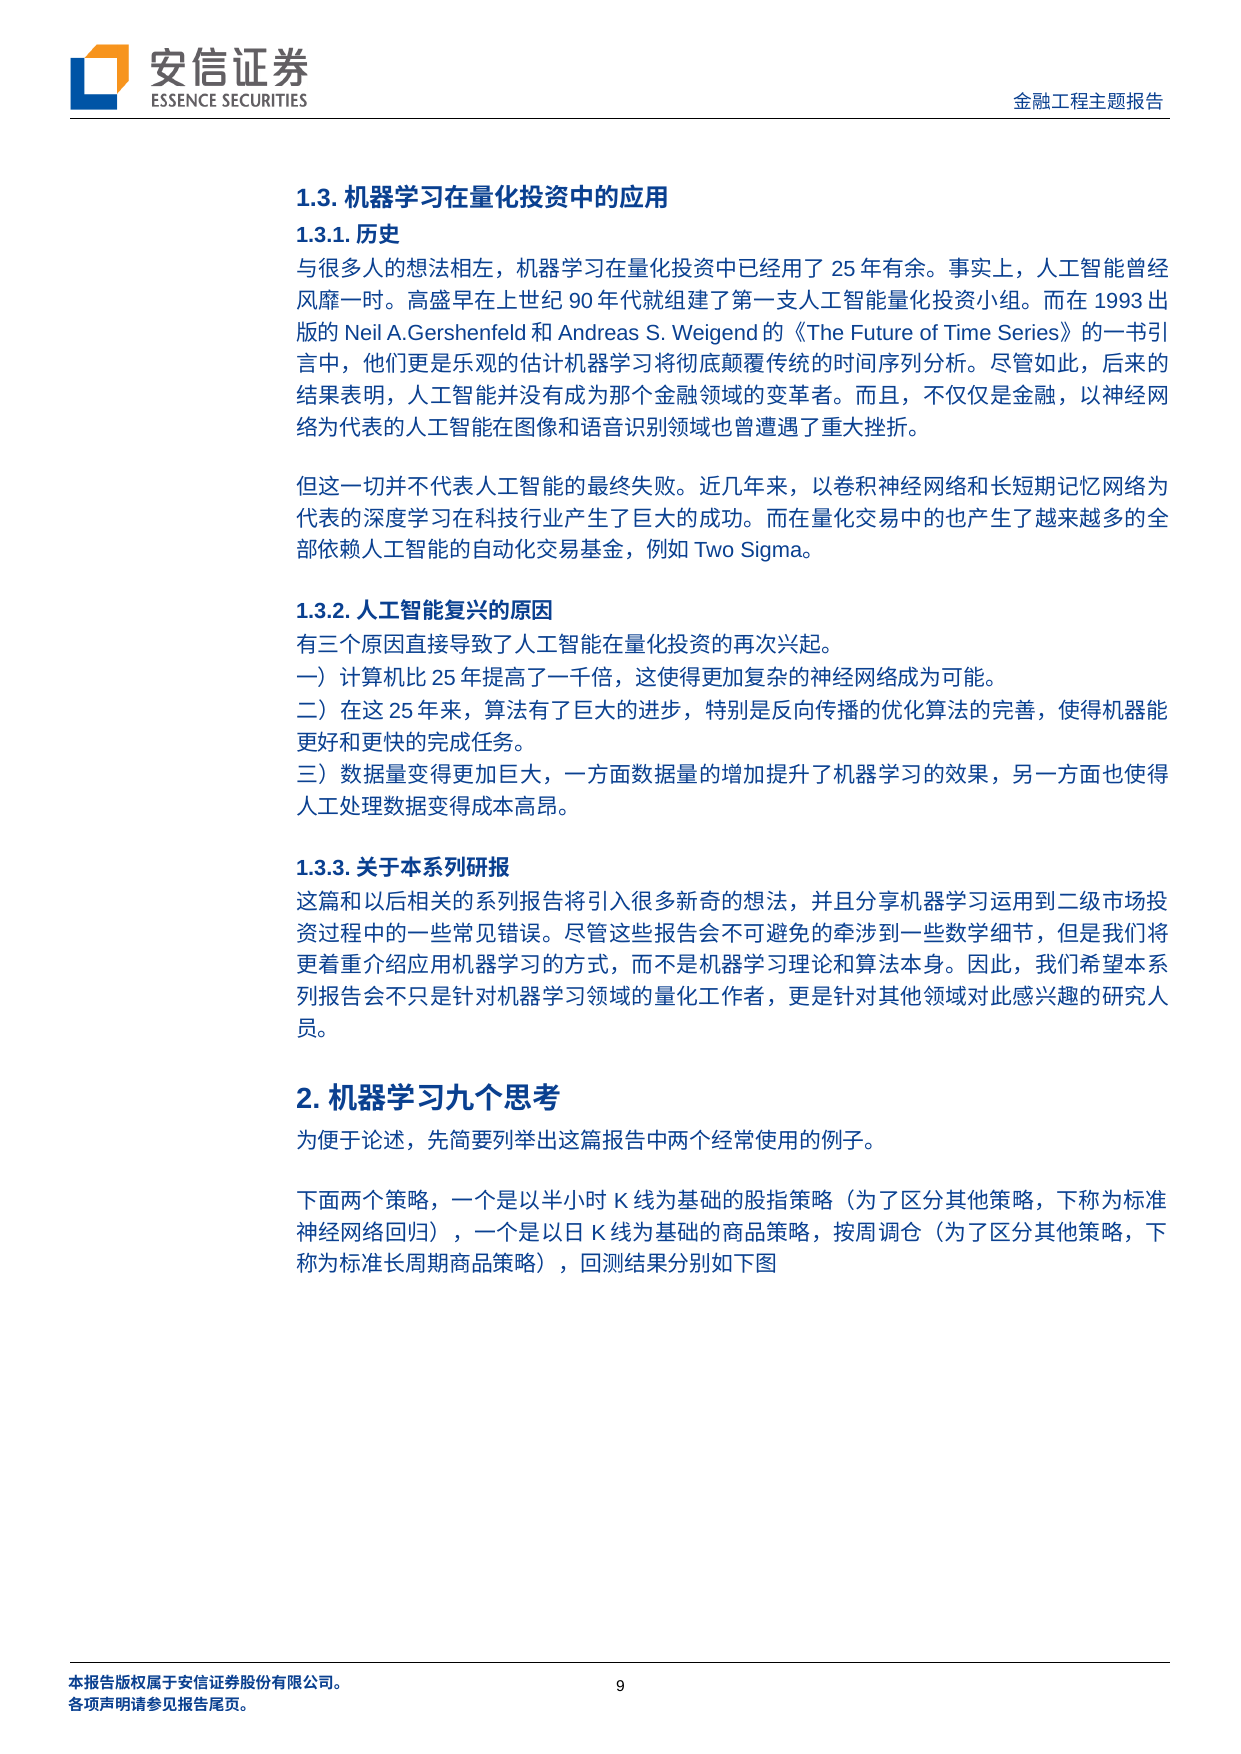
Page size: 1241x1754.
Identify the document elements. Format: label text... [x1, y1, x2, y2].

text 这篇和以后相关的系列报告将引入很多新奇的想法，并且分享机器学习运用到二级市场投资过程中的一些常见错误。尽管这些报告会不可避免的牵涉到一些数学细节，但是我们将更着重介绍应用机器学习的方式，而不是机器学习理论和算法本身。因此，我们希望本系列报告会不只是针对机器学习领域的量化工作者，更是针对其他领域对此感兴趣的研究人员。 [296, 884, 1169, 1042]
text 二）在这25年来，算法有了巨大的进步，特别是反向传播的优化算法的完善，使得机器能更好和更快的完成任务。 [296, 693, 1169, 756]
text 有三个原因直接导致了人工智能在量化投资的再次兴起。 [296, 627, 1169, 659]
text 为便于论述，先简要列举出这篇报告中两个经常使用的例子。 [296, 1123, 1169, 1155]
title 机器学习在量化投资中的应用 [296, 177, 1169, 213]
title 机器学习九个思考 [296, 1075, 1169, 1117]
text 三）数据量变得更加巨大，一方面数据量的增加提升了机器学习的效果，另一方面也使得人工处理数据变得成本高昂。 [296, 757, 1169, 821]
title 历史 [296, 217, 1169, 249]
text 一）计算机比25年提高了一千倍，这使得更加复杂的神经网络成为可能。 [296, 660, 1169, 692]
title 关于本系列研报 [296, 850, 1169, 882]
text 下面两个策略，一个是以半小时K线为基础的股指策略（为了区分其他策略，下称为标准神经网络回归），一个是以日K线为基础的商品策略，按周调仓（为了区分其他策略，下称为标准长周期商品策略），回测结果分别如下图 [296, 1183, 1169, 1278]
text 但这一切并不代表人工智能的最终失败。近几年来，以卷积神经网络和长短期记忆网络为代表的深度学习在科技行业产生了巨大的成功。而在量化交易中的也产生了越来越多的全部依赖人工智能的自动化交易基金，例如Two Sigma。 [296, 469, 1169, 564]
text 与很多人的想法相左，机器学习在量化投资中已经用了25年有余。事实上，人工智能曾经风靡一时。高盛早在上世纪90年代就组建了第一支人工智能量化投资小组。而在1993出版的Neil A.Gershenfeld和 Andreas S. Weigend的《The Future of Time Series》的一书引言中，他们更是乐观的估计机器学习将彻底颠覆传统的时间序列分析。尽管如此，后来的结果表明，人工智能并没有成为那个金融领域的变革者。而且，不仅仅是金融，以神经网络为代表的人工智能在图像和语音识别领域也曾遭遇了重大挫折。 [296, 251, 1169, 441]
title 人工智能复兴的原因 [296, 593, 1169, 625]
picture [70, 44, 308, 110]
